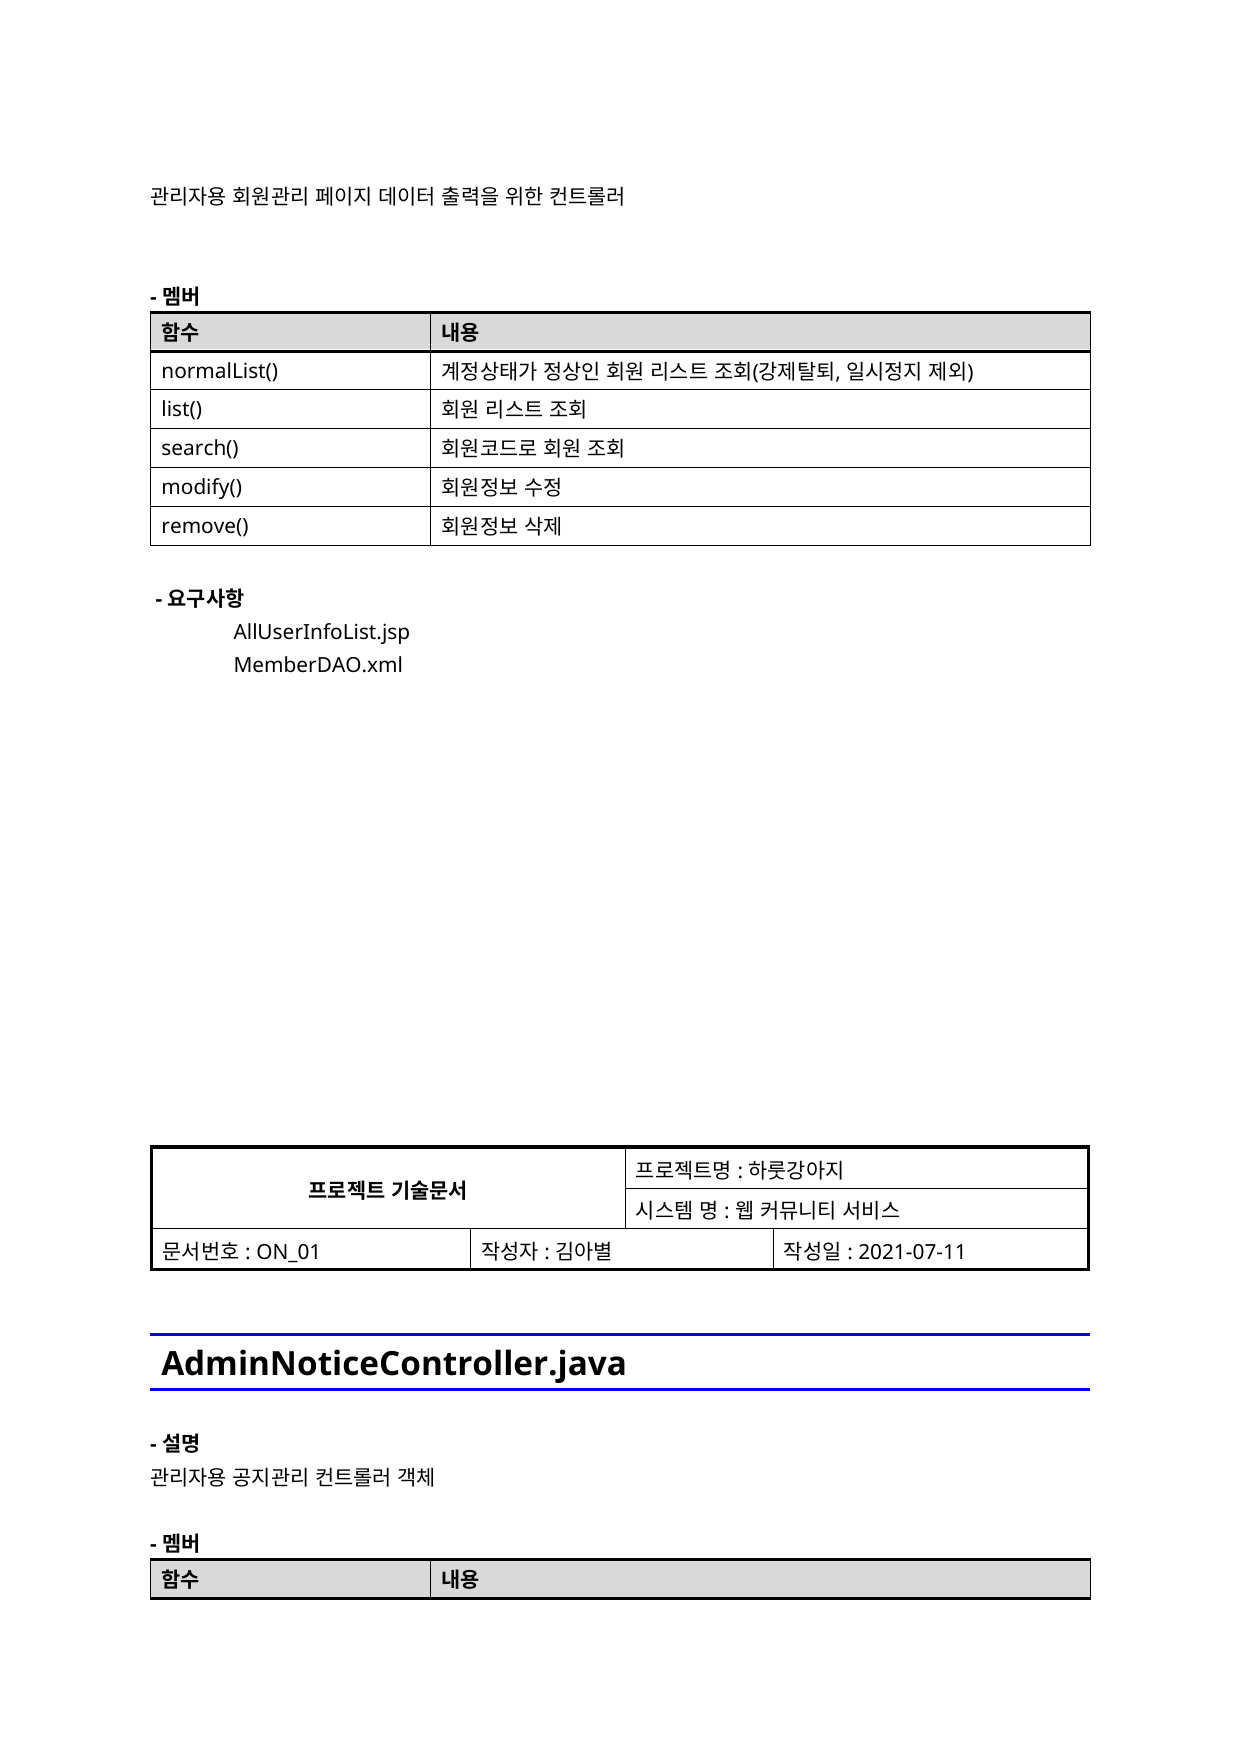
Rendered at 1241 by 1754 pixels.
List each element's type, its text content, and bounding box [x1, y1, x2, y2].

table_header 프로젝트명 : 하룻강아지 [626, 1149, 1087, 1188]
text AllUserInfoList.jsp [150, 612, 1090, 645]
table_cell list() [151, 390, 430, 428]
table_cell 시스템 명 : 웹 커뮤니티 서비스 [626, 1189, 1087, 1228]
table_cell 작성일 : 2021-07-11 [774, 1229, 1087, 1268]
text - 멤버 [150, 1524, 1090, 1558]
table_header 내용 [431, 1561, 1090, 1597]
table_cell search() [151, 429, 430, 467]
table_cell modify() [151, 468, 430, 506]
table_cell 회원정보 삭제 [431, 507, 1090, 545]
table_cell 문서번호 : ON_01 [153, 1229, 470, 1268]
text 관리자용 공지관리 컨트롤러 객체 [150, 1458, 1090, 1491]
text - 멤버 [150, 277, 1090, 311]
table_header 함수 [151, 1561, 430, 1597]
text MemberDAO.xml [150, 645, 1090, 679]
table_header AdminNoticeController.java [150, 1336, 1090, 1388]
text - 요구사항 [150, 579, 1090, 612]
text - 설명 [150, 1424, 1090, 1458]
table_cell 작성자 : 김아별 [471, 1229, 773, 1268]
table_cell 회원정보 수정 [431, 468, 1090, 506]
table_cell normalList() [151, 353, 430, 389]
table_header 함수 [151, 314, 430, 349]
table_cell 회원코드로 회원 조회 [431, 429, 1090, 467]
table_cell remove() [151, 507, 430, 545]
table_header 내용 [431, 314, 1090, 349]
table_cell 회원 리스트 조회 [431, 390, 1090, 428]
table_header 프로젝트 기술문서 [153, 1149, 625, 1228]
text 관리자용 회원관리 페이지 데이터 출력을 위한 컨트롤러 [150, 177, 1090, 211]
table_cell 계정상태가 정상인 회원 리스트 조회(강제탈퇴, 일시정지 제외) [431, 353, 1090, 389]
